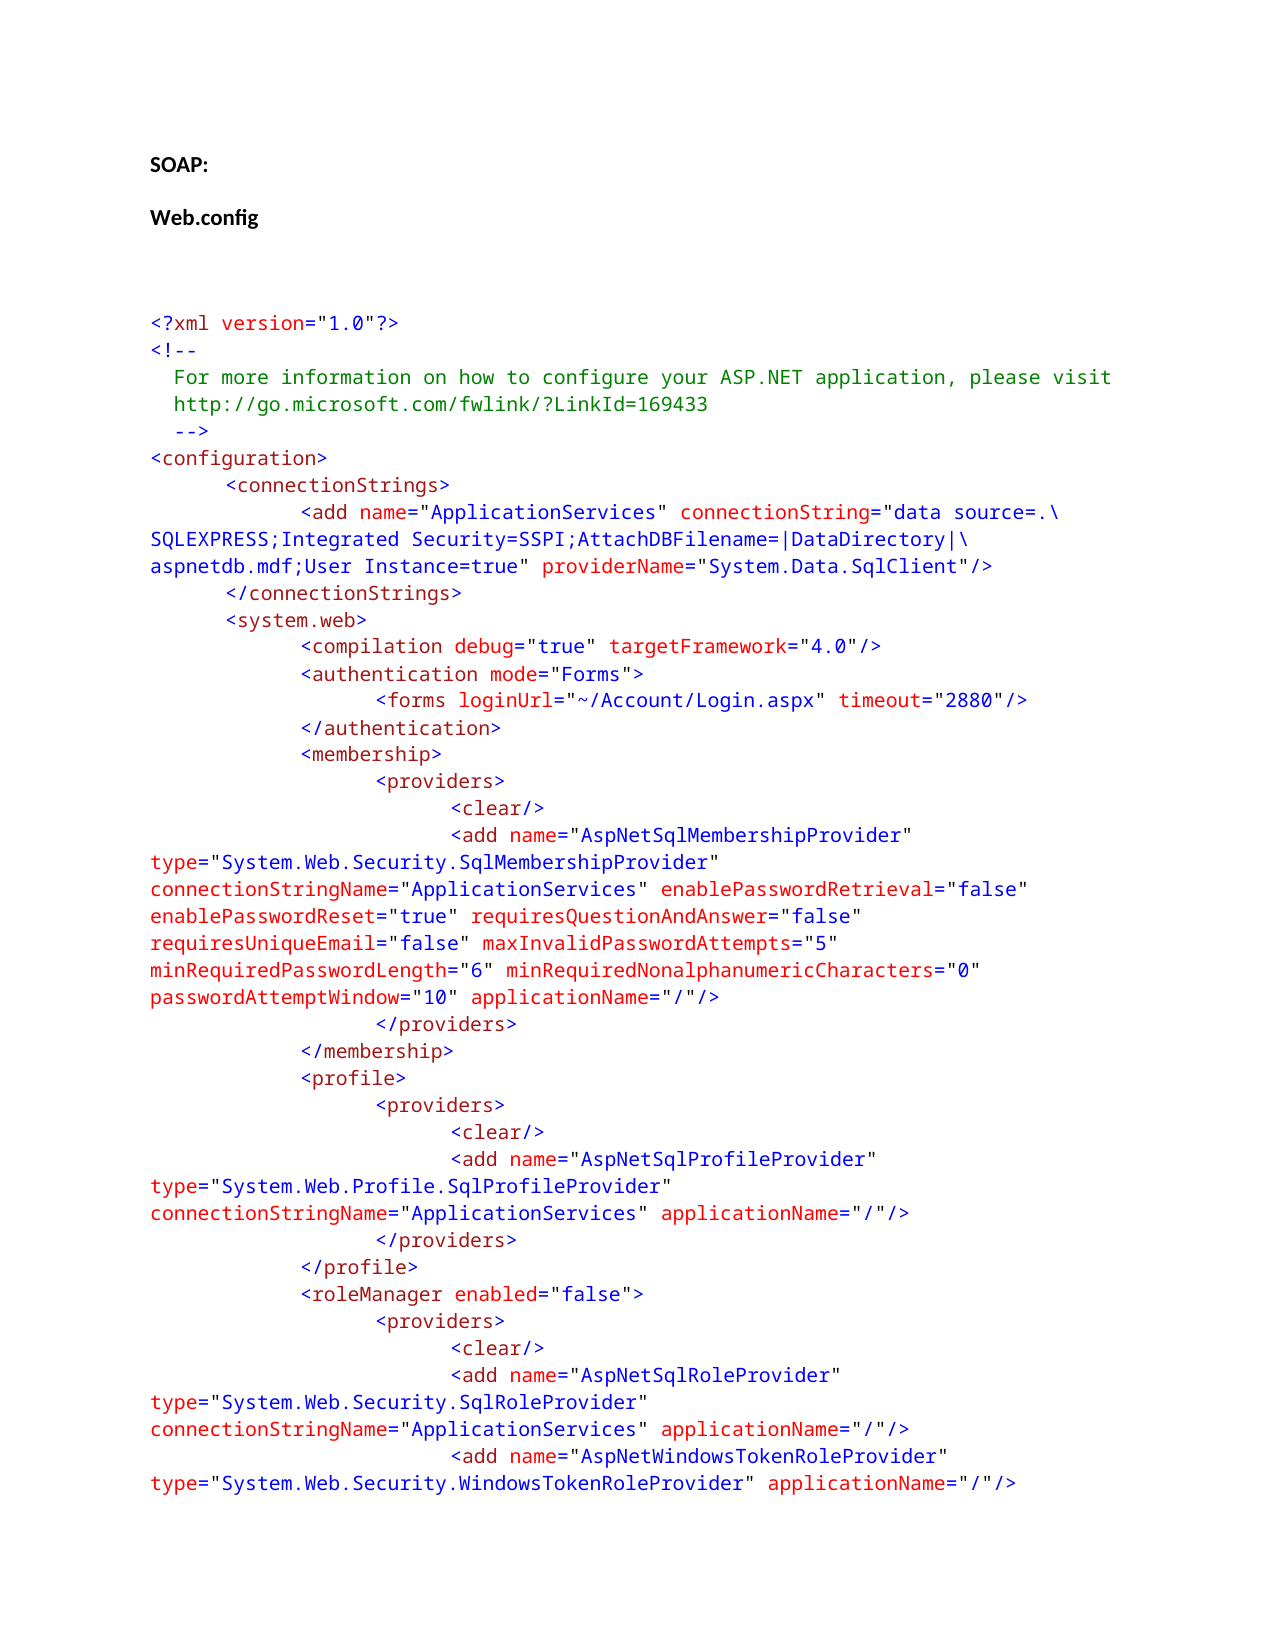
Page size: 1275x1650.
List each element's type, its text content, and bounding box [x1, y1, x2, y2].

text --> [150, 417, 1125, 444]
text <providers> [150, 1091, 1125, 1118]
text </profile> [150, 1253, 1125, 1280]
text <clear/> [150, 1334, 1125, 1361]
text <clear/> [150, 795, 1125, 822]
text <?xml version="1.0"?> [150, 309, 1125, 336]
text <providers> [150, 1307, 1125, 1334]
text </connectionStrings> [150, 579, 1125, 606]
text <clear/> [150, 1118, 1125, 1145]
text </authentication> [150, 714, 1125, 741]
text <forms loginUrl="~/Account/Login.aspx" timeout="2880"/> [150, 687, 1125, 714]
text <providers> [150, 768, 1125, 795]
text http://go.microsoft.com/fwlink/?LinkId=169433 [150, 390, 1125, 417]
text <system.web> [150, 606, 1125, 633]
text </providers> [150, 1011, 1125, 1037]
text Web.config [150, 203, 1125, 231]
text <connectionStrings> [150, 471, 1125, 498]
text <profile> [150, 1064, 1125, 1091]
text <membership> [150, 741, 1125, 768]
text <!-- [150, 336, 1125, 363]
text <add name="ApplicationServices" connectionString="data source=.\SQLEXPRESS;Integrated Security=SSPI;AttachDBFilename=|DataDirectory|\aspnetdb.mdf;User Instance=true" providerName="System.Data.SqlClient"/> [150, 498, 1125, 579]
text <add name="AspNetSqlMembershipProvider" type="System.Web.Security.SqlMembershipProvider" connectionStringName="ApplicationServices" enablePasswordRetrieval="false" enablePasswordReset="true" requiresQuestionAndAnswer="false" requiresUniqueEmail="false" maxInvalidPasswordAttempts="5" minRequiredPasswordLength="6" minRequiredNonalphanumericCharacters="0" passwordAttemptWindow="10" applicationName="/"/> [150, 822, 1125, 1011]
text For more information on how to configure your ASP.NET application, please visit [150, 363, 1125, 390]
text <authentication mode="Forms"> [150, 660, 1125, 687]
text <roleManager enabled="false"> [150, 1280, 1125, 1307]
text <add name="AspNetSqlProfileProvider" type="System.Web.Profile.SqlProfileProvider" connectionStringName="ApplicationServices" applicationName="/"/> [150, 1145, 1125, 1226]
text </membership> [150, 1037, 1125, 1064]
text <add name="AspNetSqlRoleProvider" type="System.Web.Security.SqlRoleProvider" connectionStringName="ApplicationServices" applicationName="/"/> [150, 1361, 1125, 1442]
text <configuration> [150, 444, 1125, 471]
text SOAP: [150, 150, 1125, 178]
text <compilation debug="true" targetFramework="4.0"/> [150, 633, 1125, 660]
text <add name="AspNetWindowsTokenRoleProvider" type="System.Web.Security.WindowsTokenRoleProvider" applicationName="/"/> [150, 1442, 1125, 1496]
text </providers> [150, 1226, 1125, 1253]
